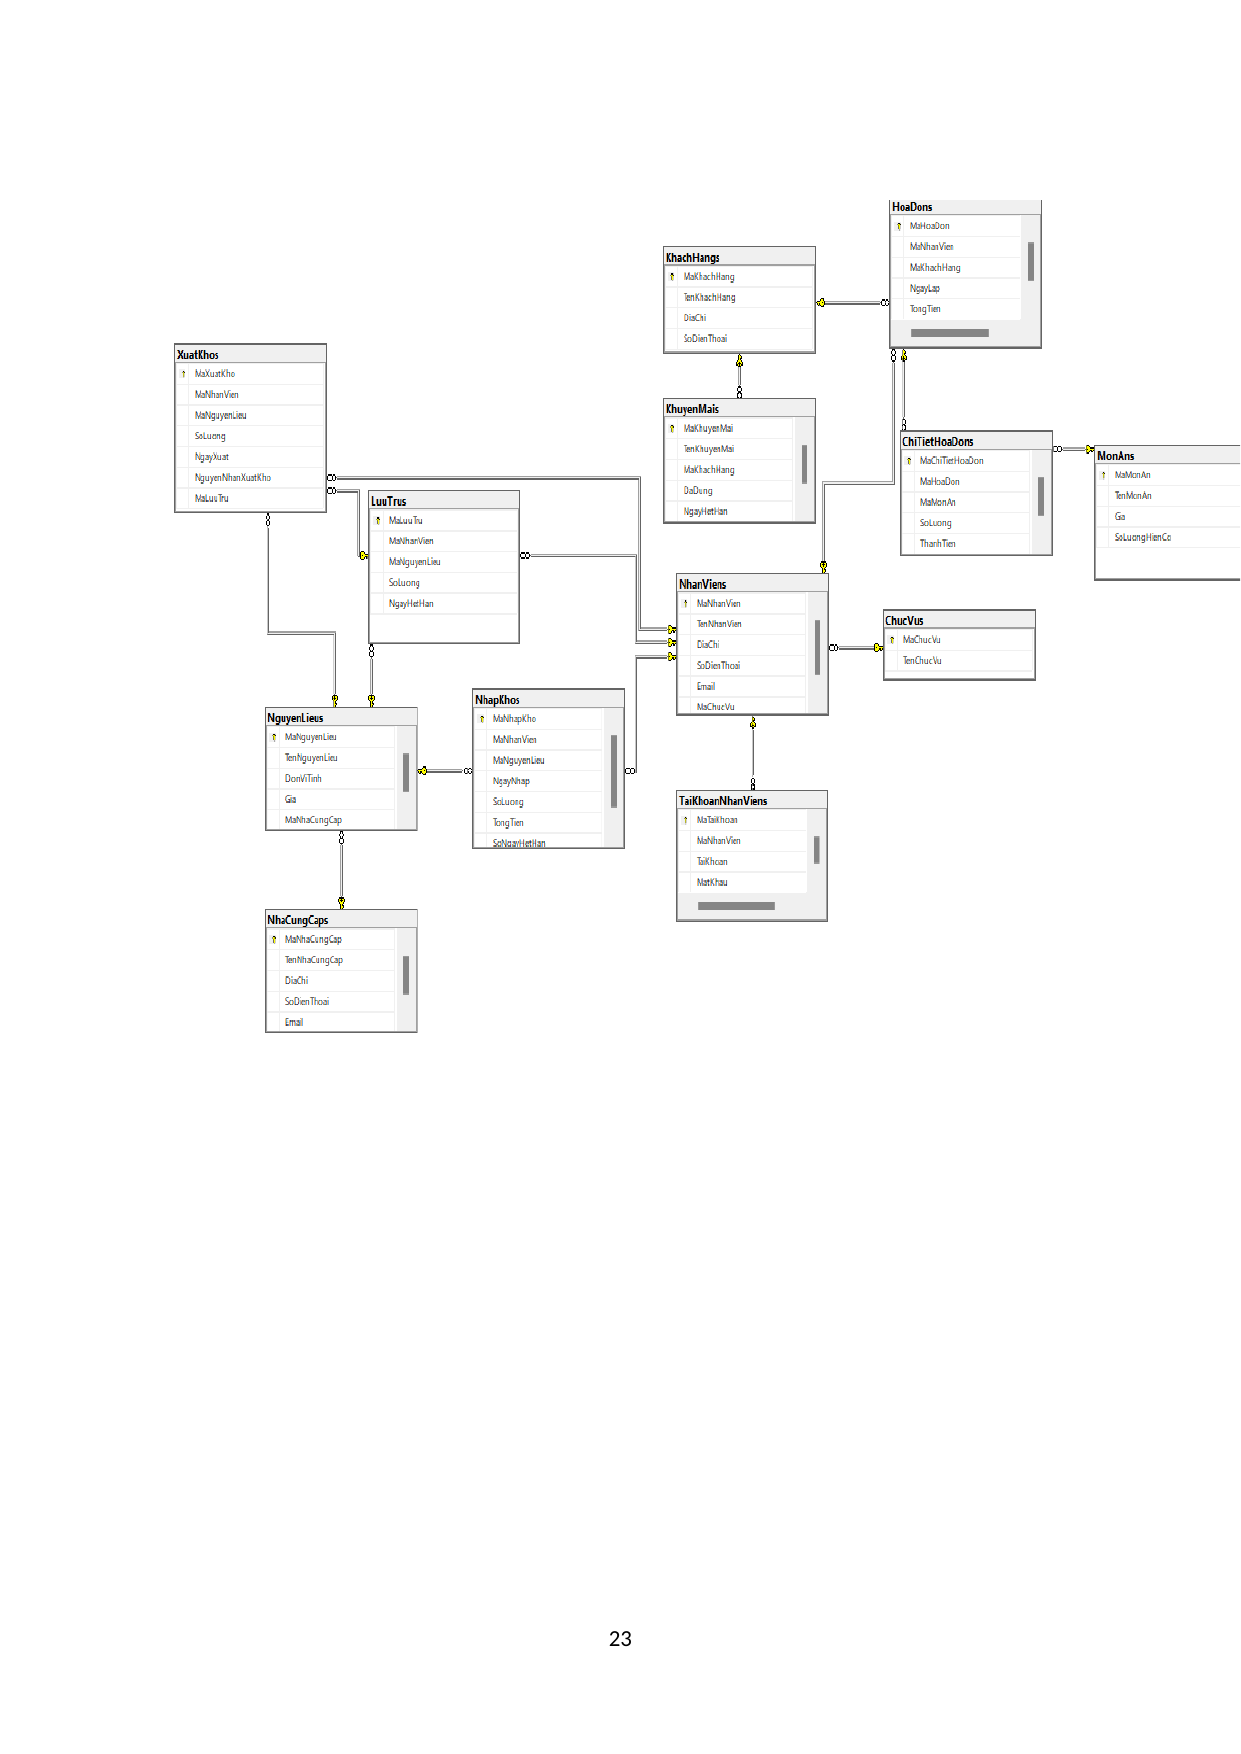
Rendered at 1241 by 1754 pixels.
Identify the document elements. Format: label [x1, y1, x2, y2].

picture [150, 200, 1241, 1043]
